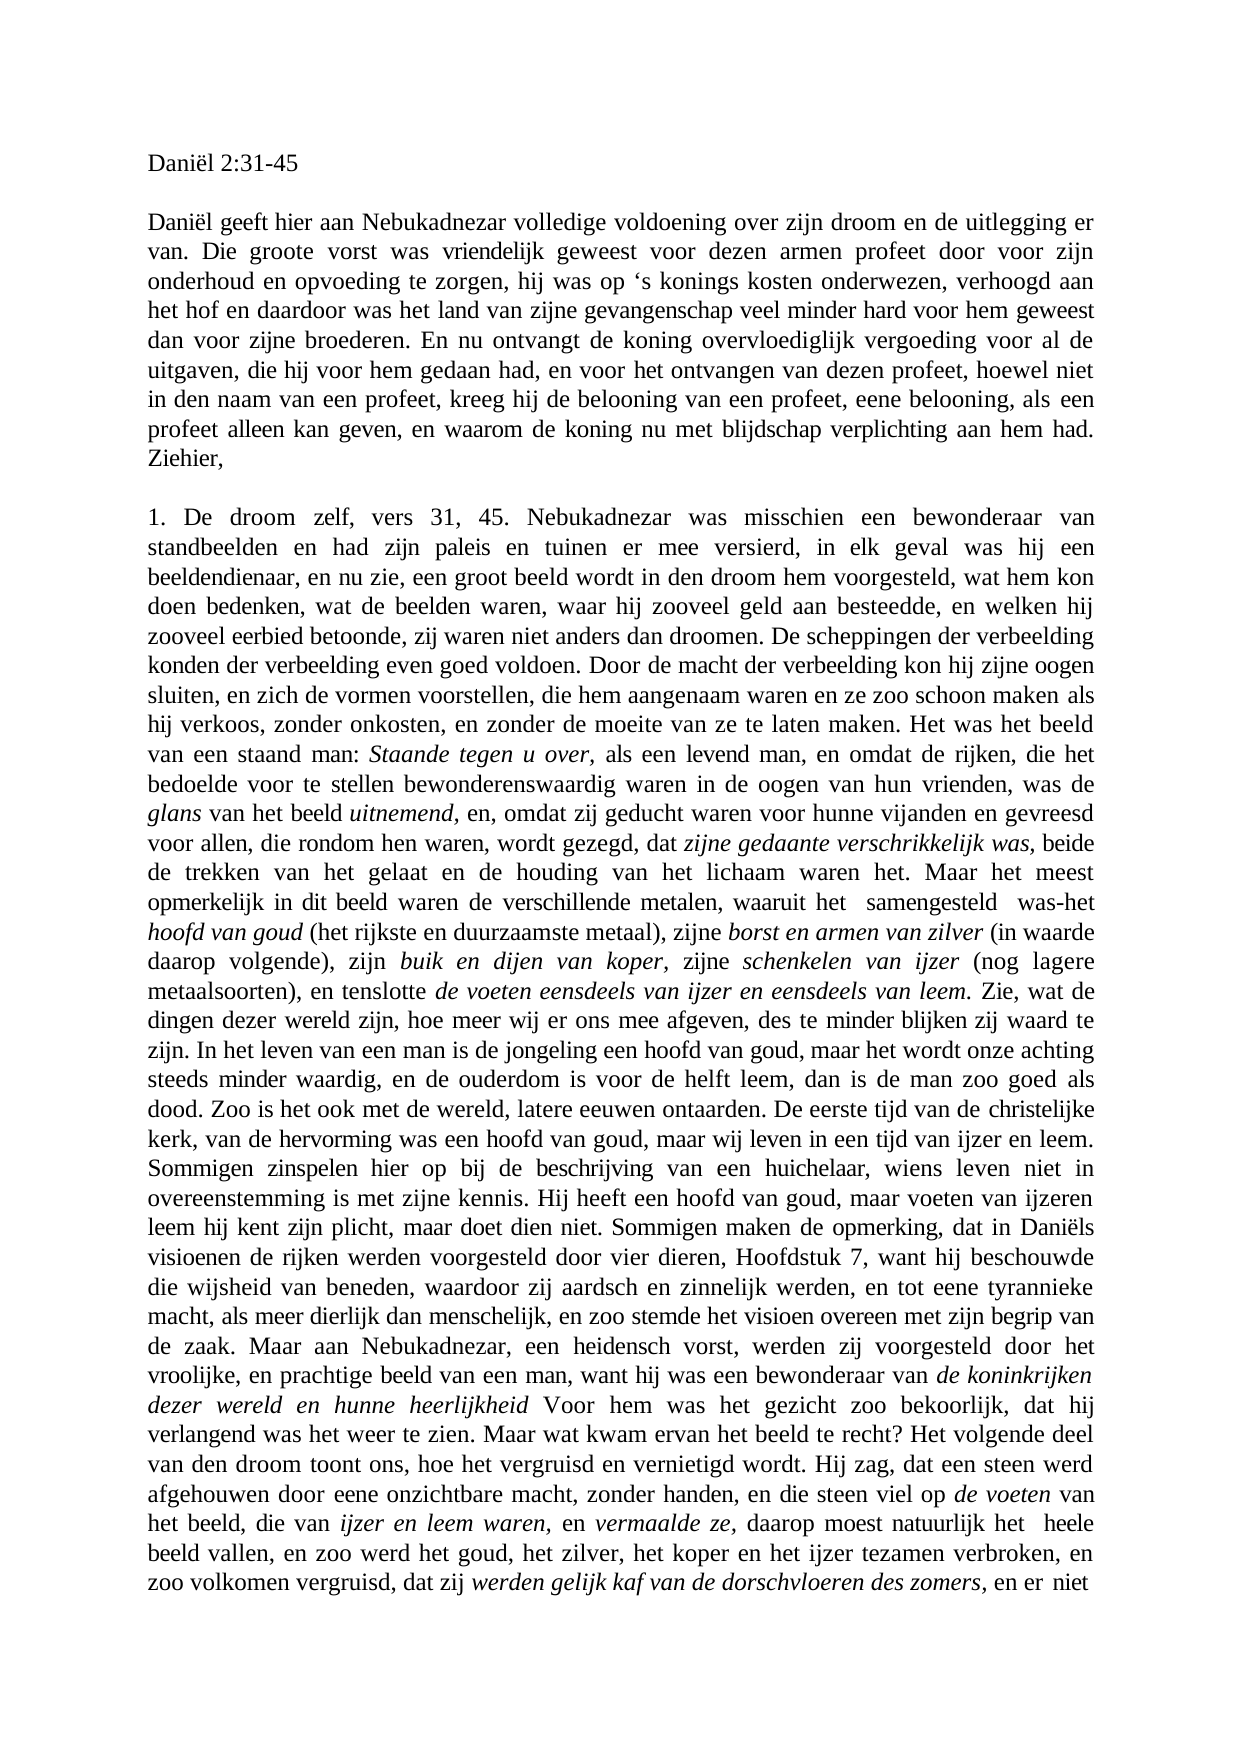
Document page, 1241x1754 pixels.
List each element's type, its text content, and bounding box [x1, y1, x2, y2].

text Daniël 2:31-45 [147, 148, 1107, 177]
text Daniël geeft hier aan Nebukadnezar volledige voldoening over zijn droom en de uitlegging er van. Die groote vorst was vriendelijk geweest voor dezen armen profeet door voor zijn onderhoud en opvoeding te zorgen, hij was op ‘s konings kosten onderwezen, verhoogd aan het hof en daardoor was het land van zijne gevangenschap veel minder hard voor hem geweest dan voor zijne broederen. En nu ontvangt de koning overvloediglijk vergoeding voor al de uitgaven, die hij voor hem gedaan had, en voor het ontvangen van dezen profeet, hoewel niet in den naam van een profeet, kreeg hij de belooning van een profeet, eene belooning, als een profeet alleen kan geven, en waarom de koning nu met blijdschap verplichting aan hem had. Ziehier, [147, 207, 1094, 472]
text 1. De droom zelf, vers 31, 45. Nebukadnezar was misschien een bewonderaar van standbeelden en had zijn paleis en tuinen er mee versierd, in elk geval was hij een beeldendienaar, en nu zie, een groot beeld wordt in den droom hem voorgesteld, wat hem kon doen bedenken, wat de beelden waren, waar hij zooveel geld aan besteedde, en welken hij zooveel eerbied betoonde, zij waren niet anders dan droomen. De scheppingen der verbeelding konden der verbeelding even goed voldoen. Door de macht der verbeelding kon hij zijne oogen sluiten, en zich de vormen voorstellen, die hem aangenaam waren en ze zoo schoon maken als hij verkoos, zonder onkosten, en zonder de moeite van ze te laten maken. Het was het beeld van een staand man: Staande tegen u over, als een levend man, en omdat de rijken, die het bedoelde voor te stellen bewonderenswaardig waren in de oogen van hun vrienden, was de glans van het beeld uitnemend, en, omdat zij geducht waren voor hunne vijanden en gevreesd voor allen, die rondom hen waren, wordt gezegd, dat zijne gedaante verschrikkelijk was, beide de trekken van het gelaat en de houding van het lichaam waren het. Maar het meest opmerkelijk in dit beeld waren de verschillende metalen, waaruit het samengesteld was-het hoofd van goud (het rijkste en duurzaamste metaal), zijne borst en armen van zilver (in waarde daarop volgende), zijn buik en dijen van koper, zijne schenkelen van ijzer (nog lagere metaalsoorten), en tenslotte de voeten eensdeels van ijzer en eensdeels van leem. Zie, wat de dingen dezer wereld zijn, hoe meer wij er ons mee afgeven, des te minder blijken zij waard te zijn. In het leven van een man is de jongeling een hoofd van goud, maar het wordt onze achting steeds minder waardig, en de ouderdom is voor de helft leem, dan is de man zoo goed als dood. Zoo is het ook met de wereld, latere eeuwen ontaarden. De eerste tijd van de christelijke kerk, van de hervorming was een hoofd van goud, maar wij leven in een tijd van ijzer en leem. Sommigen zinspelen hier op bij de beschrijving van een huichelaar, wiens leven niet in overeenstemming is met zijne kennis. Hij heeft een hoofd van goud, maar voeten van ijzeren leem hij kent zijn plicht, maar doet dien niet. Sommigen maken de opmerking, dat in Daniëls visioenen de rijken werden voorgesteld door vier dieren, Hoofdstuk 7, want hij beschouwde die wijsheid van beneden, waardoor zij aardsch en zinnelijk werden, en tot eene tyrannieke macht, als meer dierlijk dan menschelijk, en zoo stemde het visioen overeen met zijn begrip van de zaak. Maar aan Nebukadnezar, een heidensch vorst, werden zij voorgesteld door het vroolijke, en prachtige beeld van een man, want hij was een bewonderaar van de koninkrijken dezer wereld en hunne heerlijkheid Voor hem was het gezicht zoo bekoorlijk, dat hij verlangend was het weer te zien. Maar wat kwam ervan het beeld te recht? Het volgende deel van den droom toont ons, hoe het vergruisd en vernietigd wordt. Hij zag, dat een steen werd afgehouwen door eene onzichtbare macht, zonder handen, en die steen viel op de voeten van het beeld, die van ijzer en leem waren, en vermaalde ze, daarop moest natuurlijk het heele beeld vallen, en zoo werd het goud, het zilver, het koper en het ijzer tezamen verbroken, en zoo volkomen vergruisd, dat zij werden gelijk kaf van de dorschvloeren des zomers, en er niet [147, 502, 1095, 1596]
